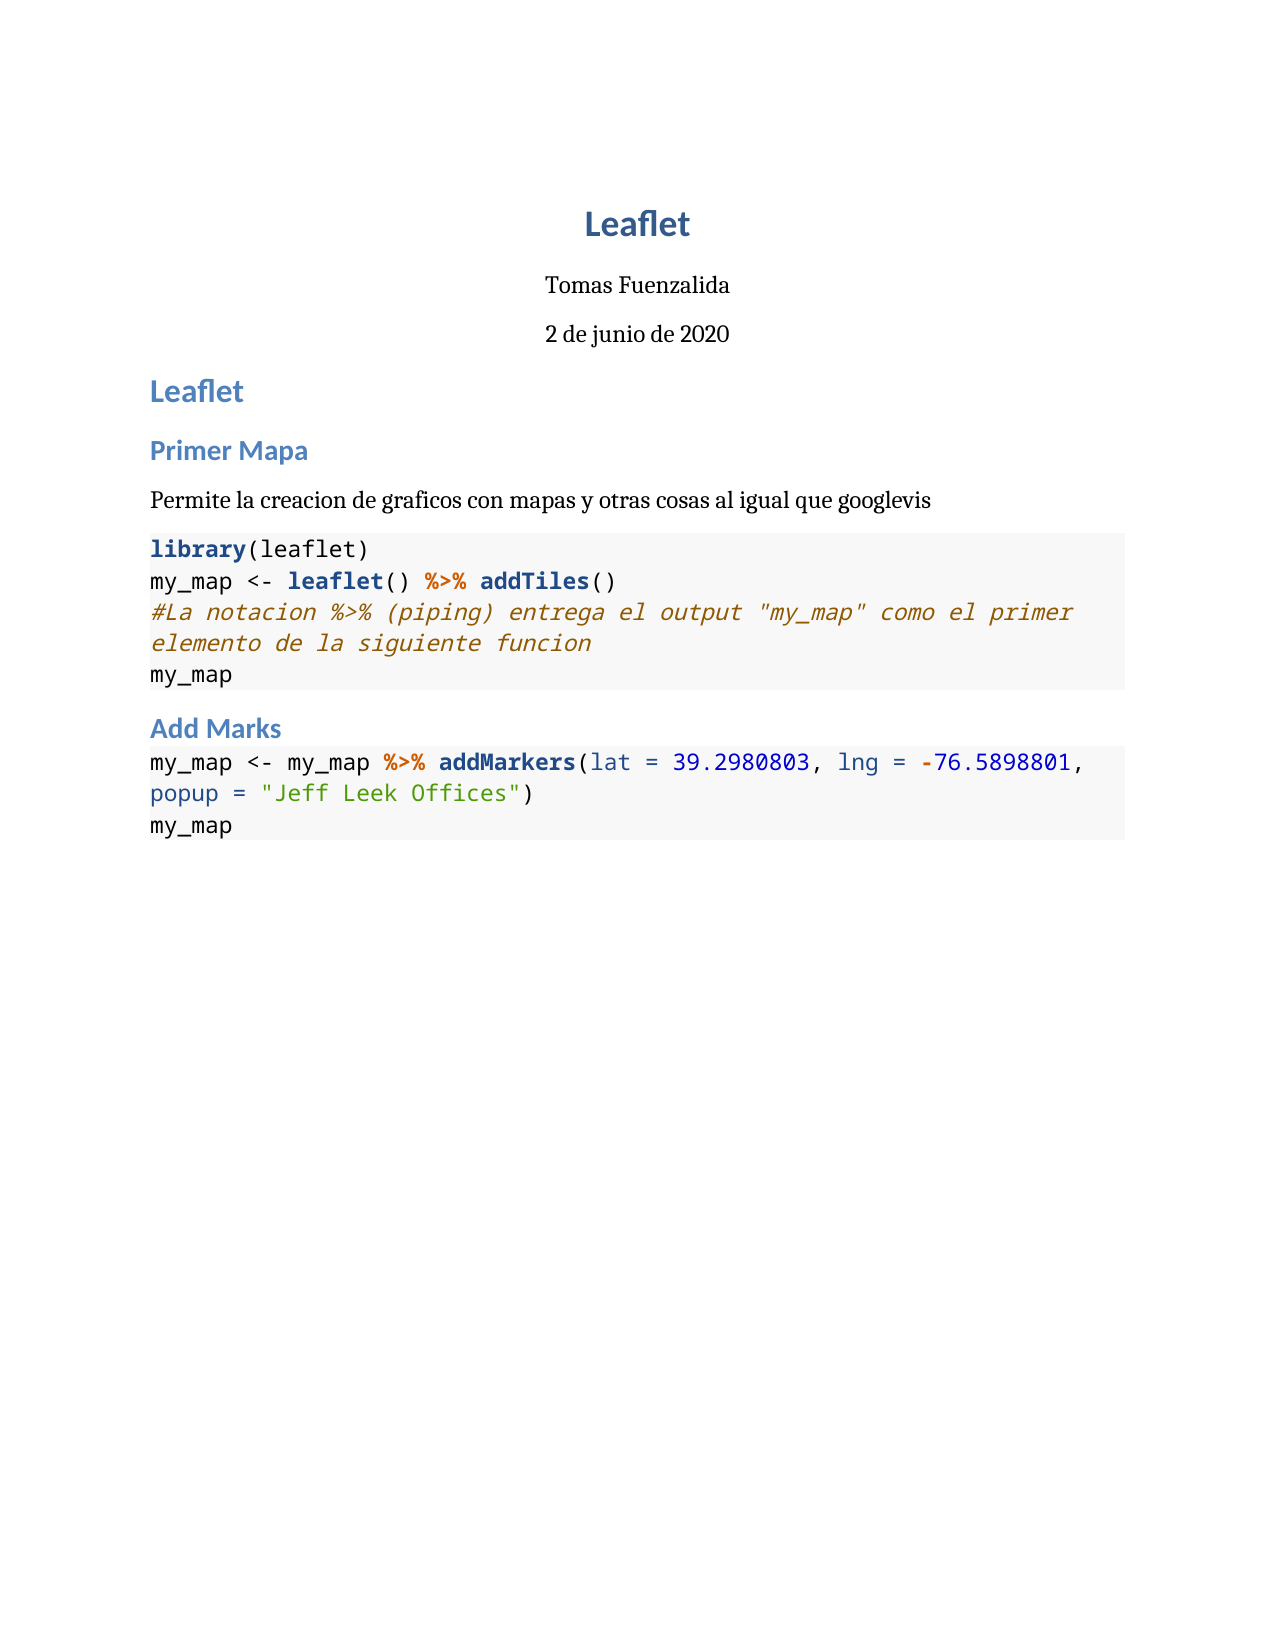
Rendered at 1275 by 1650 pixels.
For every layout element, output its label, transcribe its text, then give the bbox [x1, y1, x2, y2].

text my_map <- my_map %>% addMarkers(lat = 39.2980803, lng = -76.5898801, popup = "Jeff Leek Offices") my_map [150, 746, 1125, 840]
subtitle Leaflet [150, 370, 1125, 411]
subtitle Add Marks [150, 711, 1125, 746]
text Tomas Fuenzalida [150, 271, 1125, 299]
title Leaflet [150, 200, 1125, 246]
subtitle Primer Mapa [150, 432, 1125, 467]
text 2 de junio de 2020 [150, 320, 1125, 349]
text library(leaflet) my_map <- leaflet() %>% addTiles() #La notacion %>% (piping) entrega el output "my_map" como el primer elemento de la siguiente funcion my_map [150, 533, 1125, 690]
text Permite la creacion de graficos con mapas y otras cosas al igual que googlevis [150, 486, 1125, 515]
